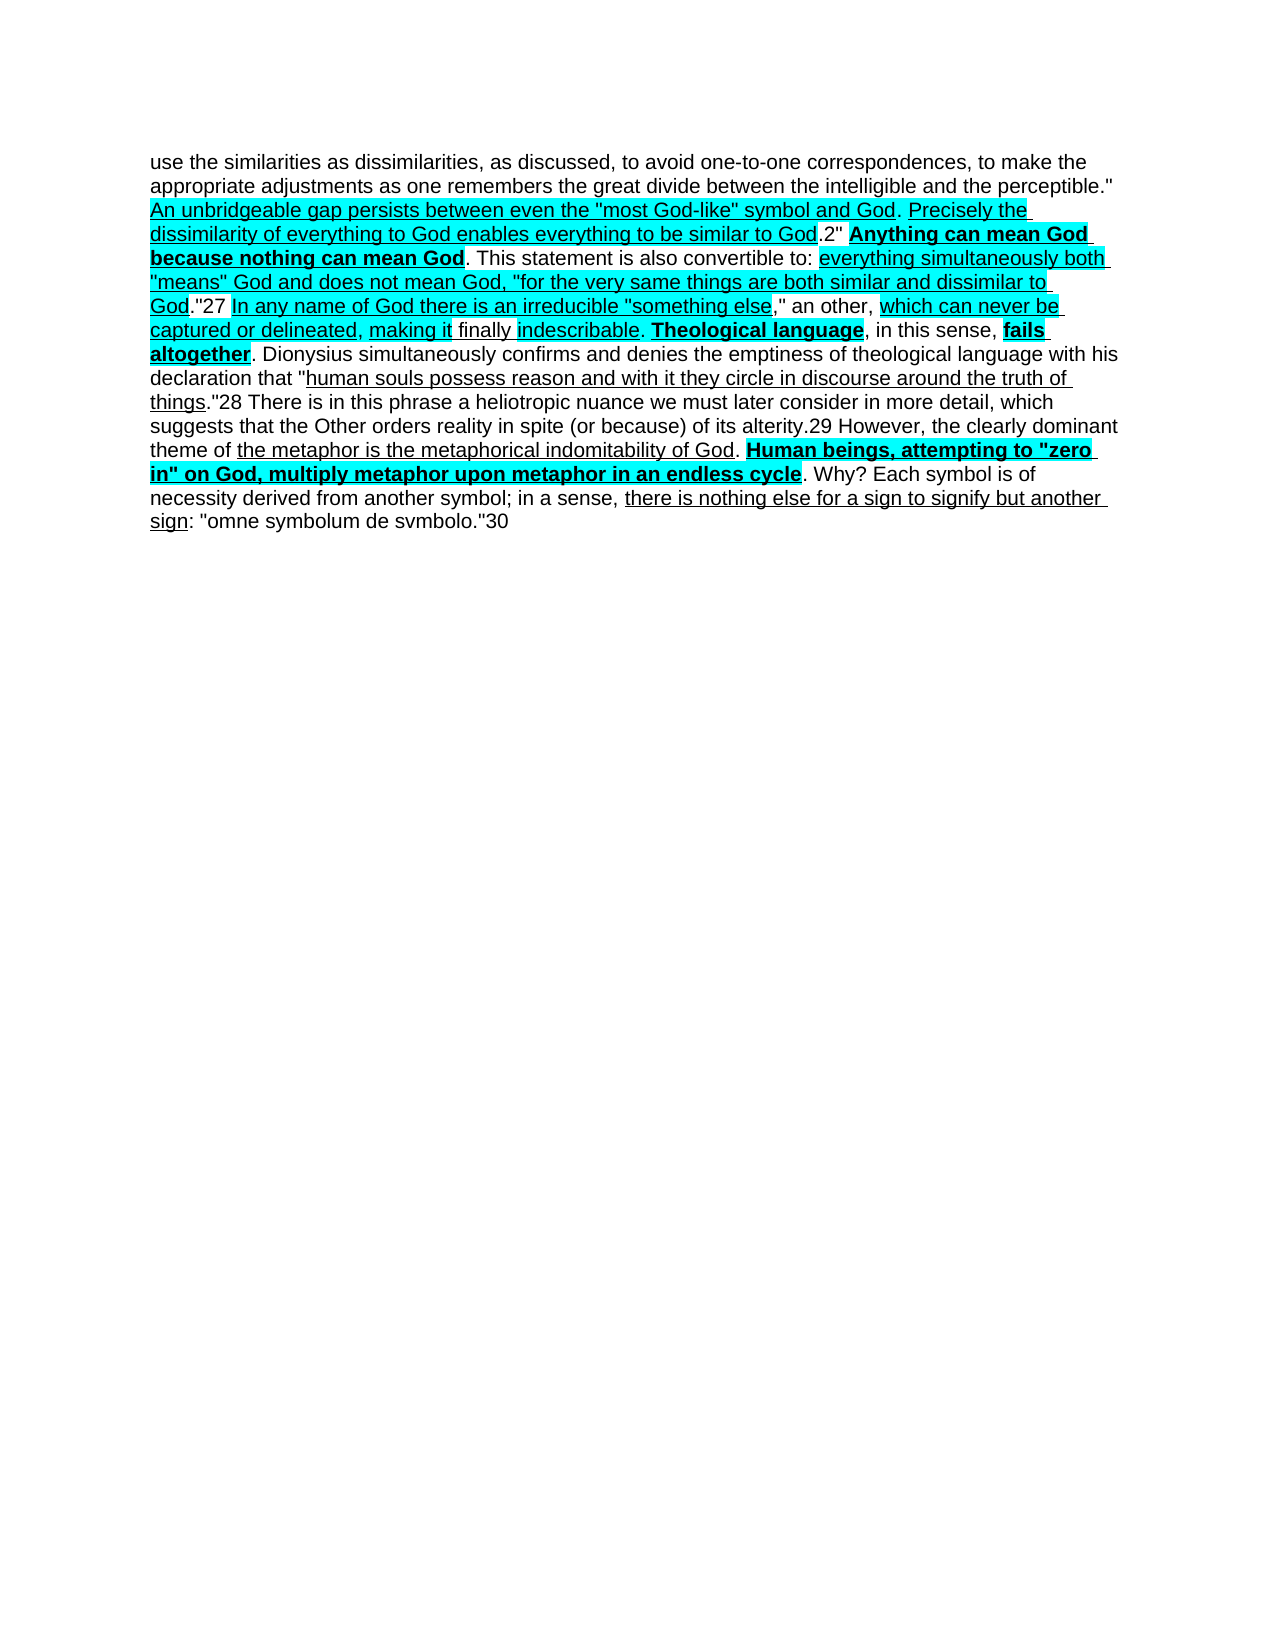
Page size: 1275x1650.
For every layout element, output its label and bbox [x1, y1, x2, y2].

text [150, 150, 1125, 533]
